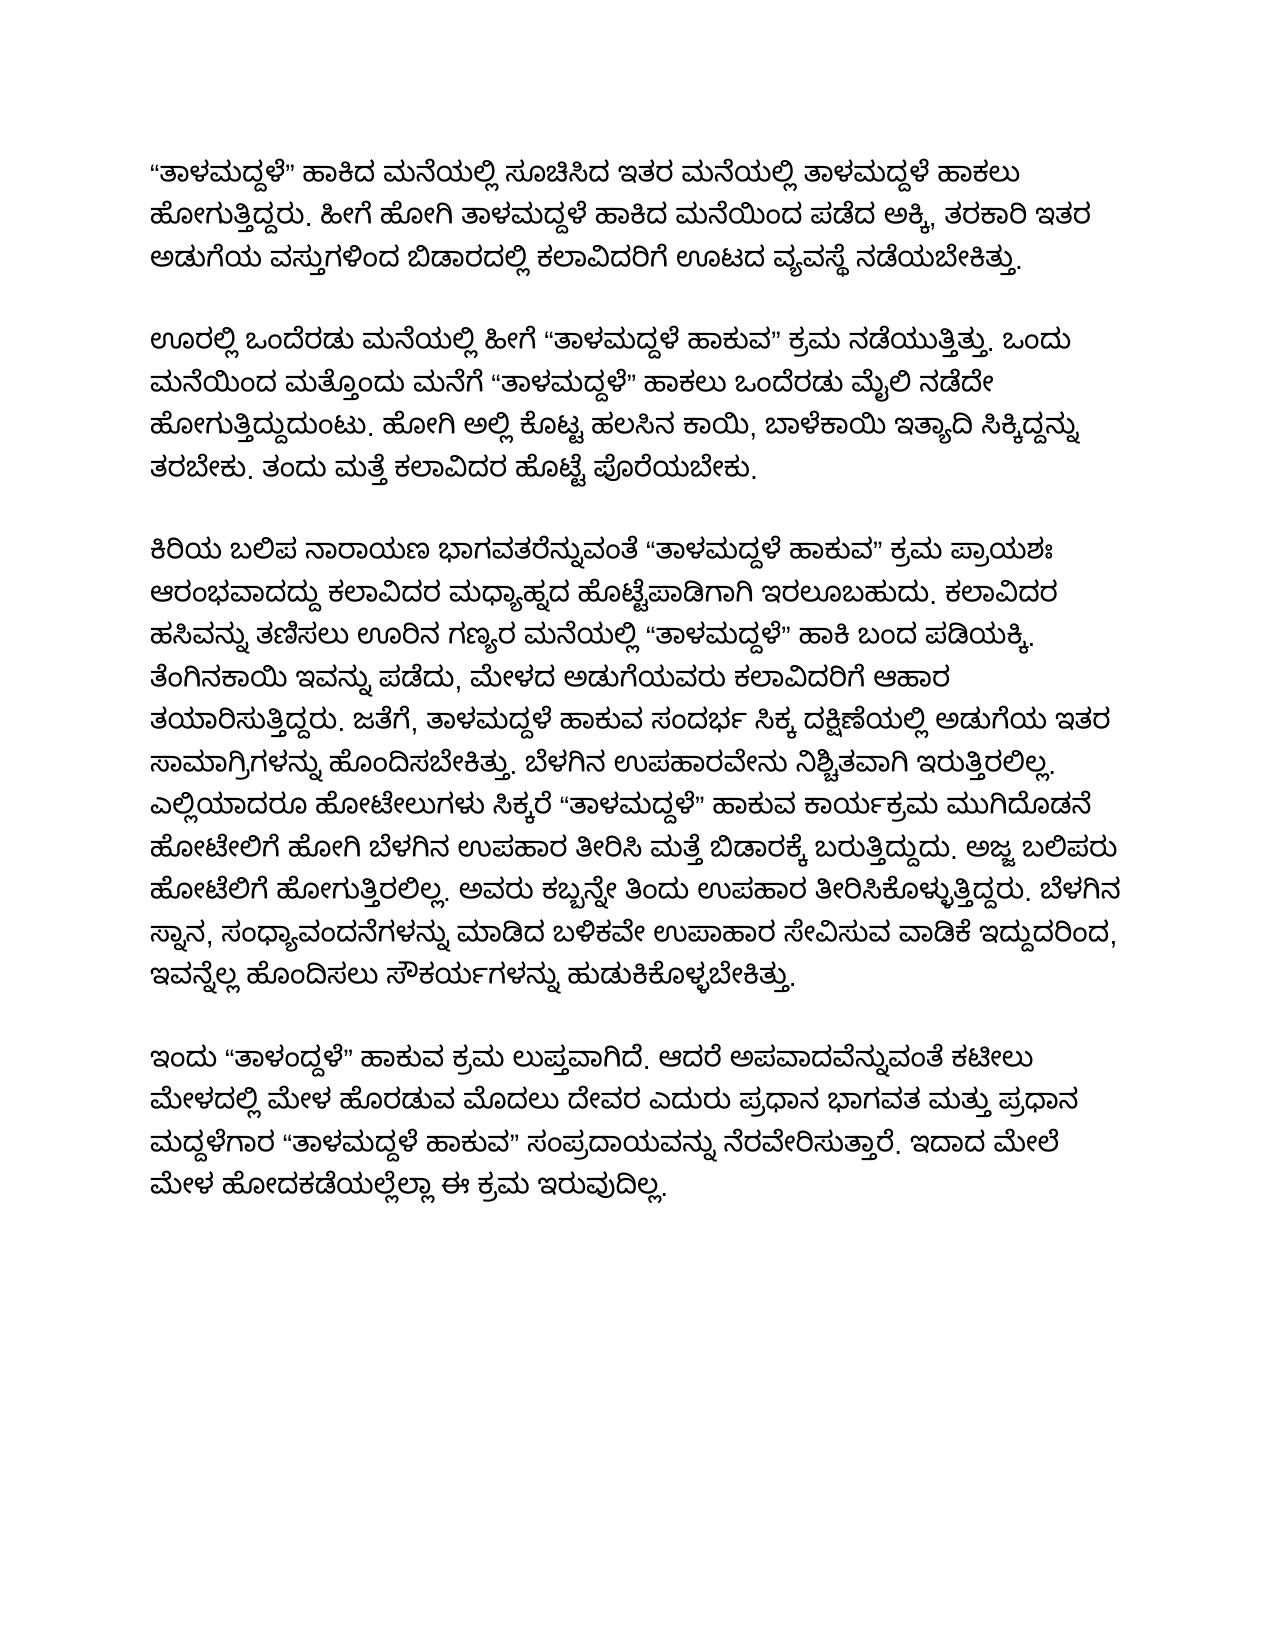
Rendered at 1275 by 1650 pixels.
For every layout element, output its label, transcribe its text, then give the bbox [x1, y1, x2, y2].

text ಕಿರಿಯ ಬಲಿಪ ನಾರಾಯಣ ಭಾಗವತರೆನ್ನುವಂತೆ “ತಾಳಮದ್ದಳೆ ಹಾಕುವ” ಕ್ರಮ ಪ್ರಾಯಶಃ ಆರಂಭವಾದದ್ದು ಕಲಾವಿದರ ಮಧ್ಯಾಹ್ನದ ಹೊಟ್ಟೆಪಾಡಿಗಾಗಿ ಇರಲೂಬಹುದು. ಕಲಾವಿದರ ಹಸಿವನ್ನು ತಣಿಸಲು ಊರಿನ ಗಣ್ಯರ ಮನೆಯಲ್ಲಿ “ತಾಳಮದ್ದಳೆ” ಹಾಕಿ ಬಂದ ಪಡಿಯಕ್ಕಿ. ತೆಂಗಿನಕಾಯಿ ಇವನ್ನು ಪಡೆದು, ಮೇಳದ ಅಡುಗೆಯವರು ಕಲಾವಿದರಿಗೆ ಆಹಾರ ತಯಾರಿಸುತ್ತಿದ್ದರು. ಜತೆಗೆ, ತಾಳಮದ್ದಳೆ ಹಾಕುವ ಸಂದರ್ಭ ಸಿಕ್ಕ ದಕ್ಷಿಣೆಯಲ್ಲಿ ಅಡುಗೆಯ ಇತರ ಸಾಮಾಗ್ರಿಗಳನ್ನು ಹೊಂದಿಸಬೇಕಿತ್ತು. ಬೆಳಗಿನ ಉಪಹಾರವೇನು ನಿಶ್ಚಿತವಾಗಿ ಇರುತ್ತಿರಲಿಲ್ಲ. ಎಲ್ಲಿಯಾದರೂ ಹೋಟೇಲುಗಳು ಸಿಕ್ಕರೆ “ತಾಳಮದ್ದಳೆ” ಹಾಕುವ ಕಾರ್ಯಕ್ರಮ ಮುಗಿದೊಡನೆ ಹೋಟೇಲಿಗೆ ಹೋಗಿ ಬೆಳಗಿನ ಉಪಹಾರ ತೀರಿಸಿ ಮತ್ತೆ ಬಿಡಾರಕ್ಕೆ ಬರುತ್ತಿದ್ದುದು. ಅಜ್ಜ ಬಲಿಪರು ಹೋಟೆಲಿಗೆ ಹೋಗುತ್ತಿರಲಿಲ್ಲ. ಅವರು ಕಬ್ಬನ್ನೇ ತಿಂದು ಉಪಹಾರ ತೀರಿಸಿಕೊಳ್ಳುತ್ತಿದ್ದರು. ಬೆಳಗಿನ ಸ್ನಾನ, ಸಂಧ್ಯಾವಂದನೆಗಳನ್ನು ಮಾಡಿದ ಬಳಿಕವೇ ಉಪಾಹಾರ ಸೇವಿಸುವ ವಾಡಿಕೆ ಇದ್ದುದರಿಂದ, ಇವನ್ನೆಲ್ಲ ಹೊಂದಿಸಲು ಸೌಕರ್ಯಗಳನ್ನು ಹುಡುಕಿಕೊಳ್ಳಬೇಕಿತ್ತು. [150, 527, 1125, 995]
text ಊರಲ್ಲಿ ಒಂದೆರಡು ಮನೆಯಲ್ಲಿ ಹೀಗೆ “ತಾಳಮದ್ದಳೆ ಹಾಕುವ” ಕ್ರಮ ನಡೆಯುತ್ತಿತ್ತು. ಒಂದು ಮನೆಯಿಂದ ಮತ್ತೊಂದು ಮನೆಗೆ “ತಾಳಮದ್ದಳೆ” ಹಾಕಲು ಒಂದೆರಡು ಮೈಲಿ ನಡೆದೇ ಹೋಗುತ್ತಿದ್ದುದುಂಟು. ಹೋಗಿ ಅಲ್ಲಿ ಕೊಟ್ಟ ಹಲಸಿನ ಕಾಯಿ, ಬಾಳೆಕಾಯಿ ಇತ್ಯಾದಿ ಸಿಕ್ಕಿದ್ದನ್ನು ತರಬೇಕು. ತಂದು ಮತ್ತೆ ಕಲಾವಿದರ ಹೊಟ್ಟೆ ಪೊರೆಯಬೇಕು. [150, 317, 1125, 487]
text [150, 150, 1125, 277]
text ಇಂದು “ತಾಳಂದ್ದಳೆ” ಹಾಕುವ ಕ್ರಮ ಲುಪ್ತವಾಗಿದೆ. ಆದರೆ ಅಪವಾದವೆನ್ನುವಂತೆ ಕಟೀಲು ಮೇಳದಲ್ಲಿ ಮೇಳ ಹೊರಡುವ ಮೊದಲು ದೇವರ ಎದುರು ಪ್ರಧಾನ ಭಾಗವತ ಮತ್ತು ಪ್ರಧಾನ ಮದ್ದಳೆಗಾರ “ತಾಳಮದ್ದಳೆ ಹಾಕುವ” ಸಂಪ್ರದಾಯವನ್ನು ನೆರವೇರಿಸುತ್ತಾರೆ. ಇದಾದ ಮೇಲೆ ಮೇಳ ಹೋದಕಡೆಯಲ್ಲೆಲ್ಲಾ ಈ ಕ್ರಮ ಇರುವುದಿಲ್ಲ. [150, 1035, 1125, 1205]
